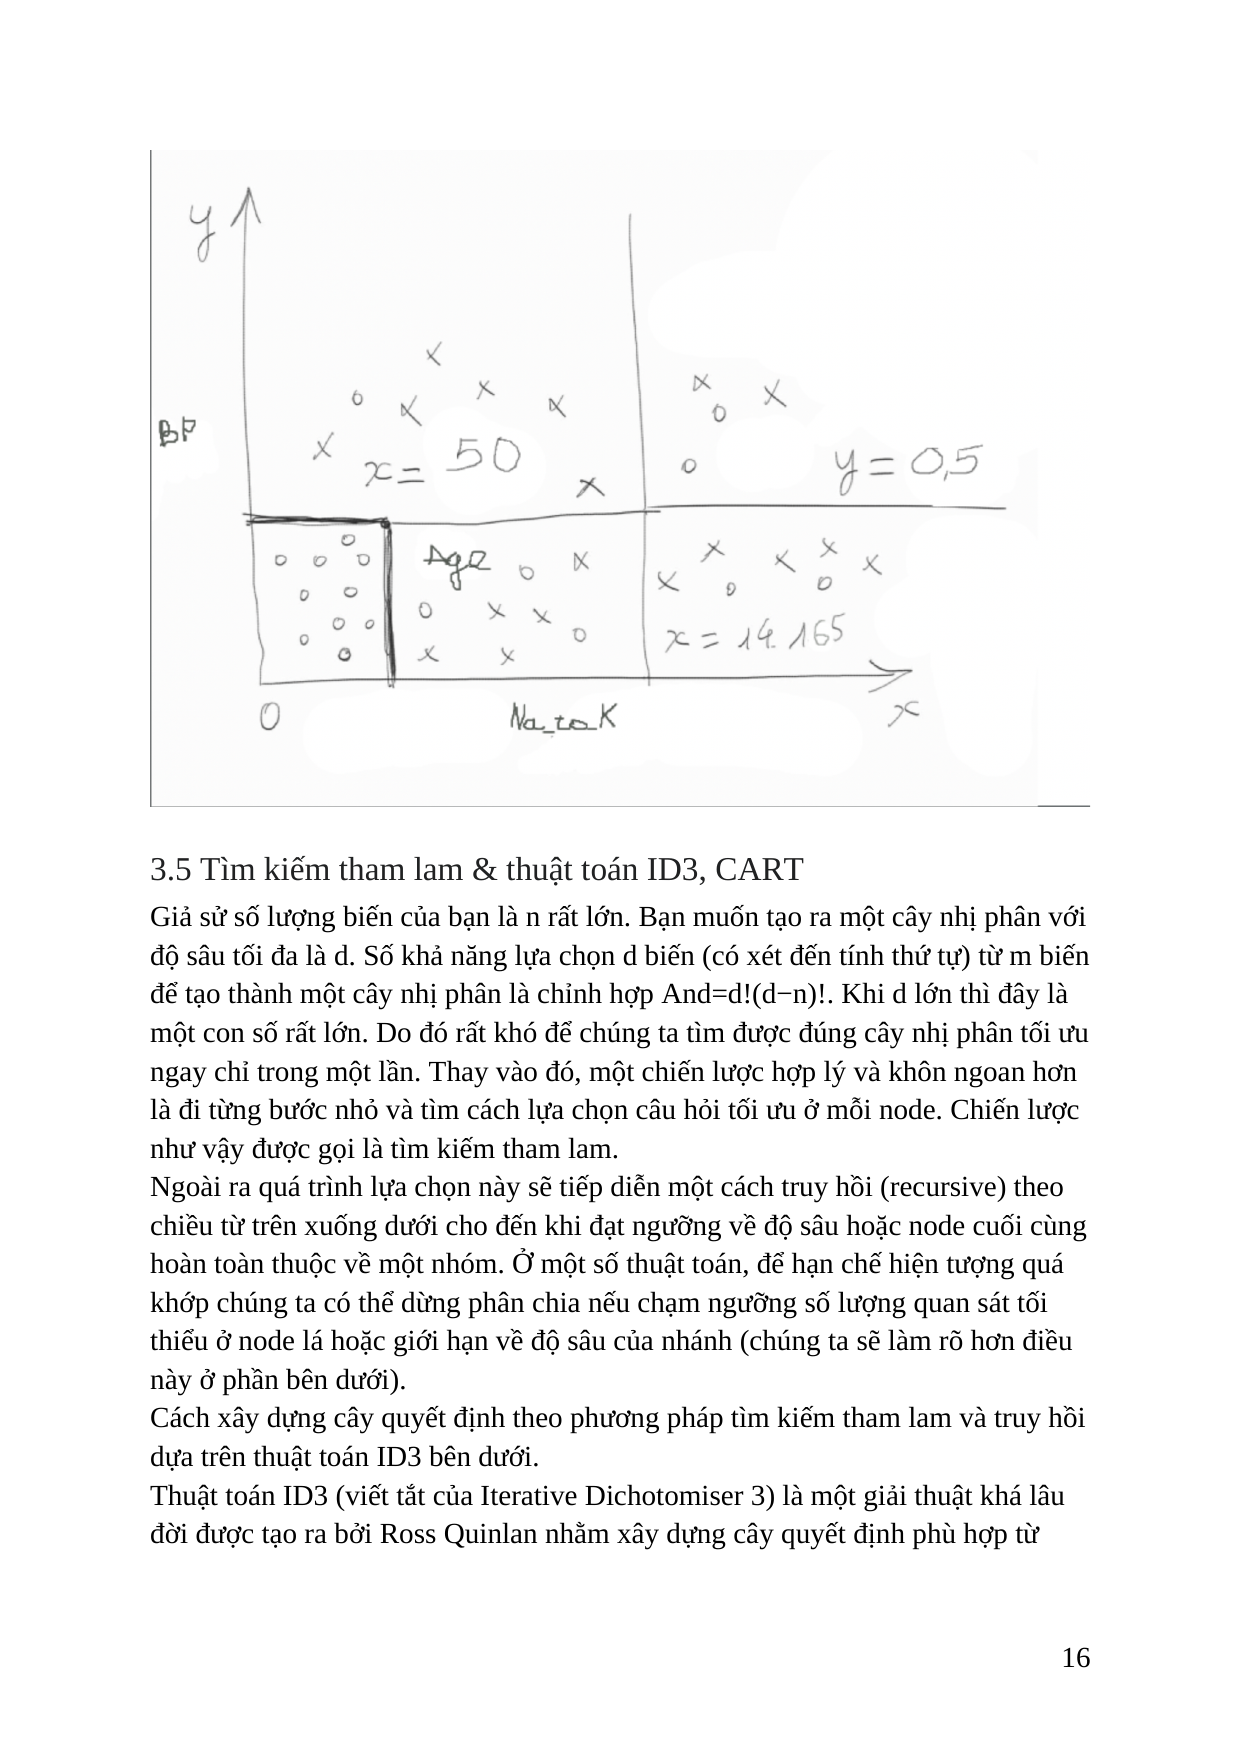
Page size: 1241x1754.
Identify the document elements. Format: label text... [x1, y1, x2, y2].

subtitle 3.5 Tìm kiếm tham lam & thuật toán ID3, CART [150, 849, 1090, 887]
text Cách xây dựng cây quyết định theo phương pháp tìm kiếm tham lam và truy hồi dựa trên thuật toán ID3 bên dưới. [150, 1401, 1090, 1473]
text Ngoài ra quá trình lựa chọn này sẽ tiếp diễn một cách truy hồi (recursive) theo chiều từ trên xuống dưới cho đến khi đạt ngưỡng về độ sâu hoặc node cuối cùng hoàn toàn thuộc về một nhóm. Ở một số thuật toán, để hạn chế hiện tượng quá khớp chúng ta có thể dừng phân chia nếu chạm ngưỡng số lượng quan sát tối thiểu ở node lá hoặc giới hạn về độ sâu của nhánh (chúng ta sẽ làm rõ hơn điều này ở phần bên dưới). [150, 1169, 1090, 1396]
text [150, 1478, 1090, 1550]
text Giả sử số lượng biến của bạn là n rất lớn. Bạn muốn tạo ra một cây nhị phân với độ sâu tối đa là d. Số khả năng lựa chọn d biến (có xét đến tính thứ tự) từ m biến để tạo thành một cây nhị phân là chỉnh hợp And=d!(d−n)!. Khi d lớn thì đây là một con số rất lớn. Do đó rất khó để chúng ta tìm được đúng cây nhị phân tối ưu ngay chỉ trong một lần. Thay vào đó, một chiến lược hợp lý và khôn ngoan hơn là đi từng bước nhỏ và tìm cách lựa chọn câu hỏi tối ưu ở mỗi node. Chiến lược như vậy được gọi là tìm kiếm tham lam. [150, 899, 1090, 1164]
picture [150, 150, 1091, 807]
